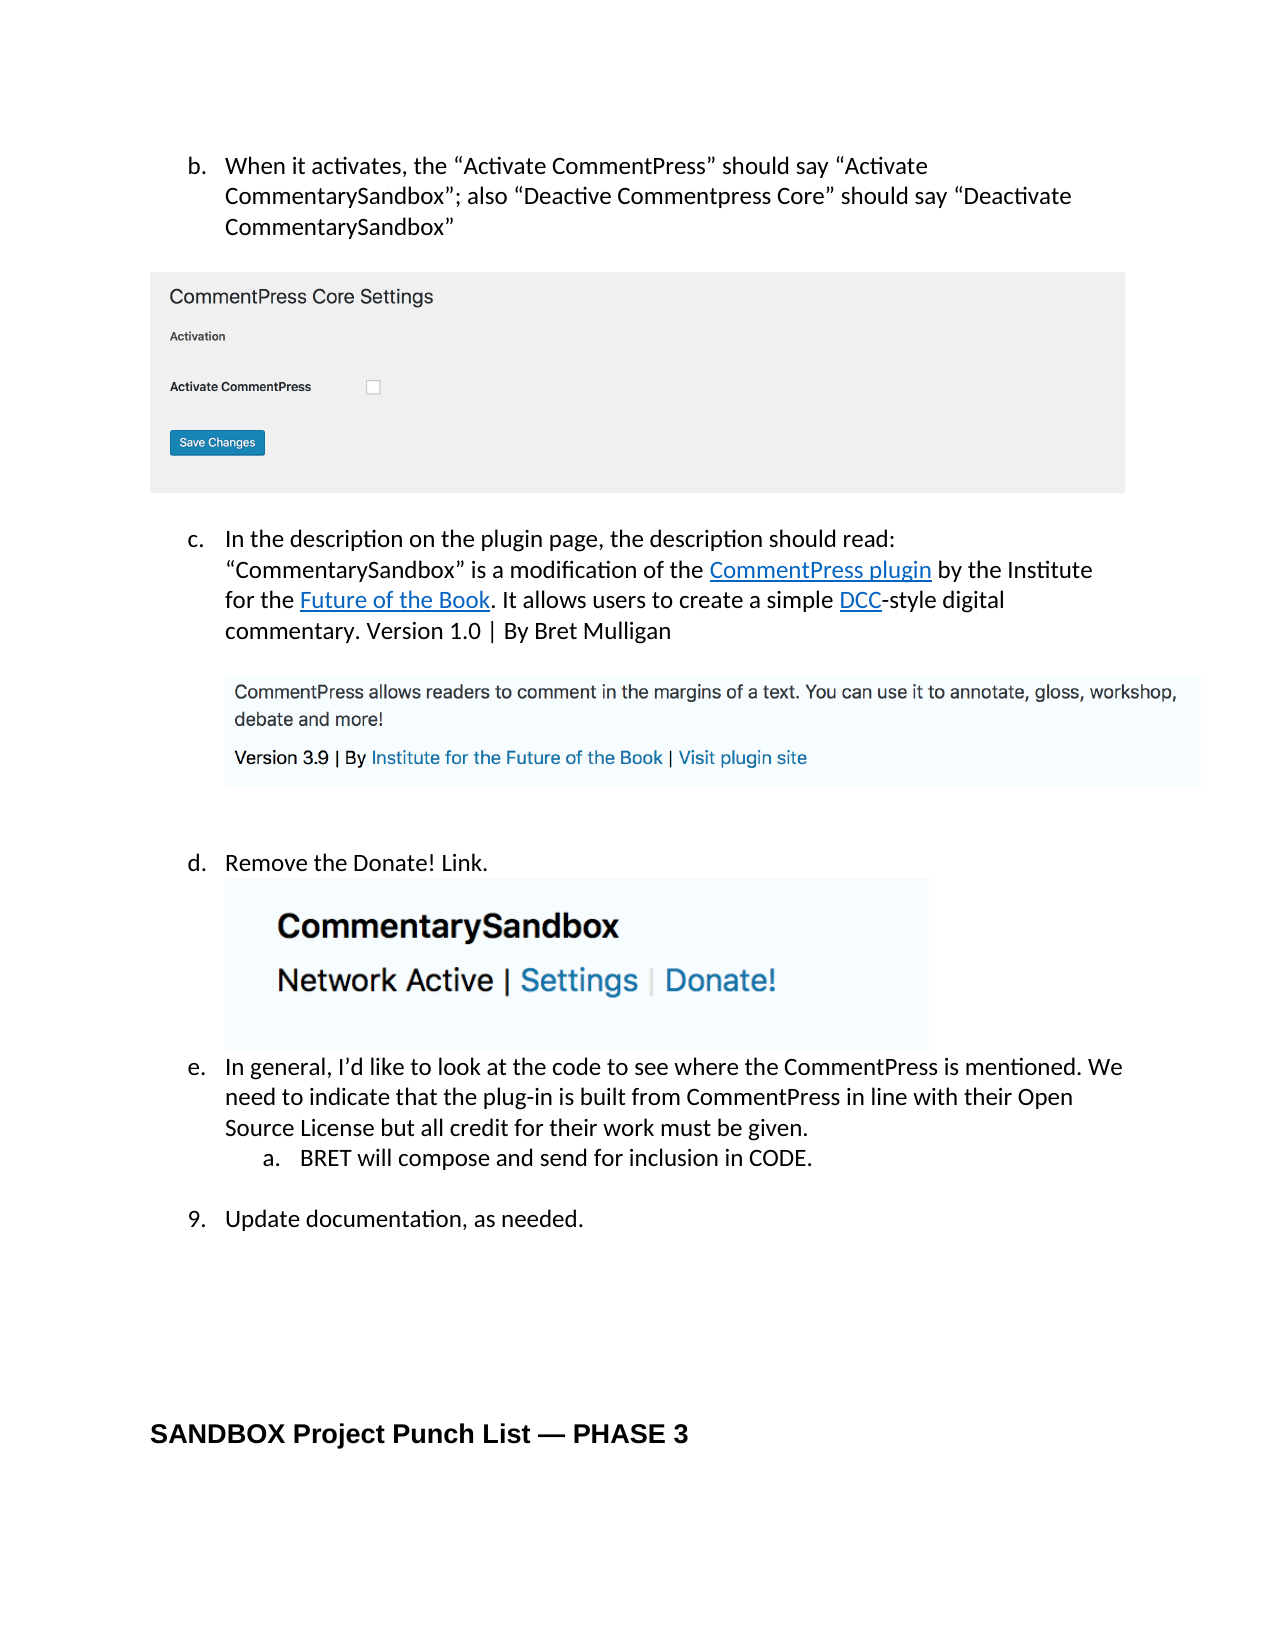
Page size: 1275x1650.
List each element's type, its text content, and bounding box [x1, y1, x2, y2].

picture [150, 272, 1125, 493]
picture [225, 878, 930, 1051]
list In general, I’d like to look at the code to see where the CommentPress is mentioned. We need to indicate that the plug-in is built from CommentPress in line with their Open Source License but all credit for their work must be given. [187, 1051, 1125, 1142]
list Update documentation, as needed. [187, 1203, 1125, 1234]
list When it activates, the “Activate CommentPress” should say “Activate CommentarySandbox”; also “Deactive Commentpress Core” should say “Deactivate CommentarySandbox” [187, 150, 1125, 242]
list BRET will compose and send for inclusion in CODE. [262, 1142, 1125, 1173]
text SANDBOX Project Punch List — PHASE 3 [150, 1418, 1125, 1449]
list In the description on the plugin page, the description should read: “CommentarySandbox” is a modification of the CommentPress plugin by the Institute for the Future of the Book. It allows users to create a simple DCC-style digital commentary. Version 1.0 | By Bret Mulligan [187, 523, 1125, 646]
list Remove the Donate! Link. [187, 847, 1125, 878]
picture [225, 676, 1200, 787]
